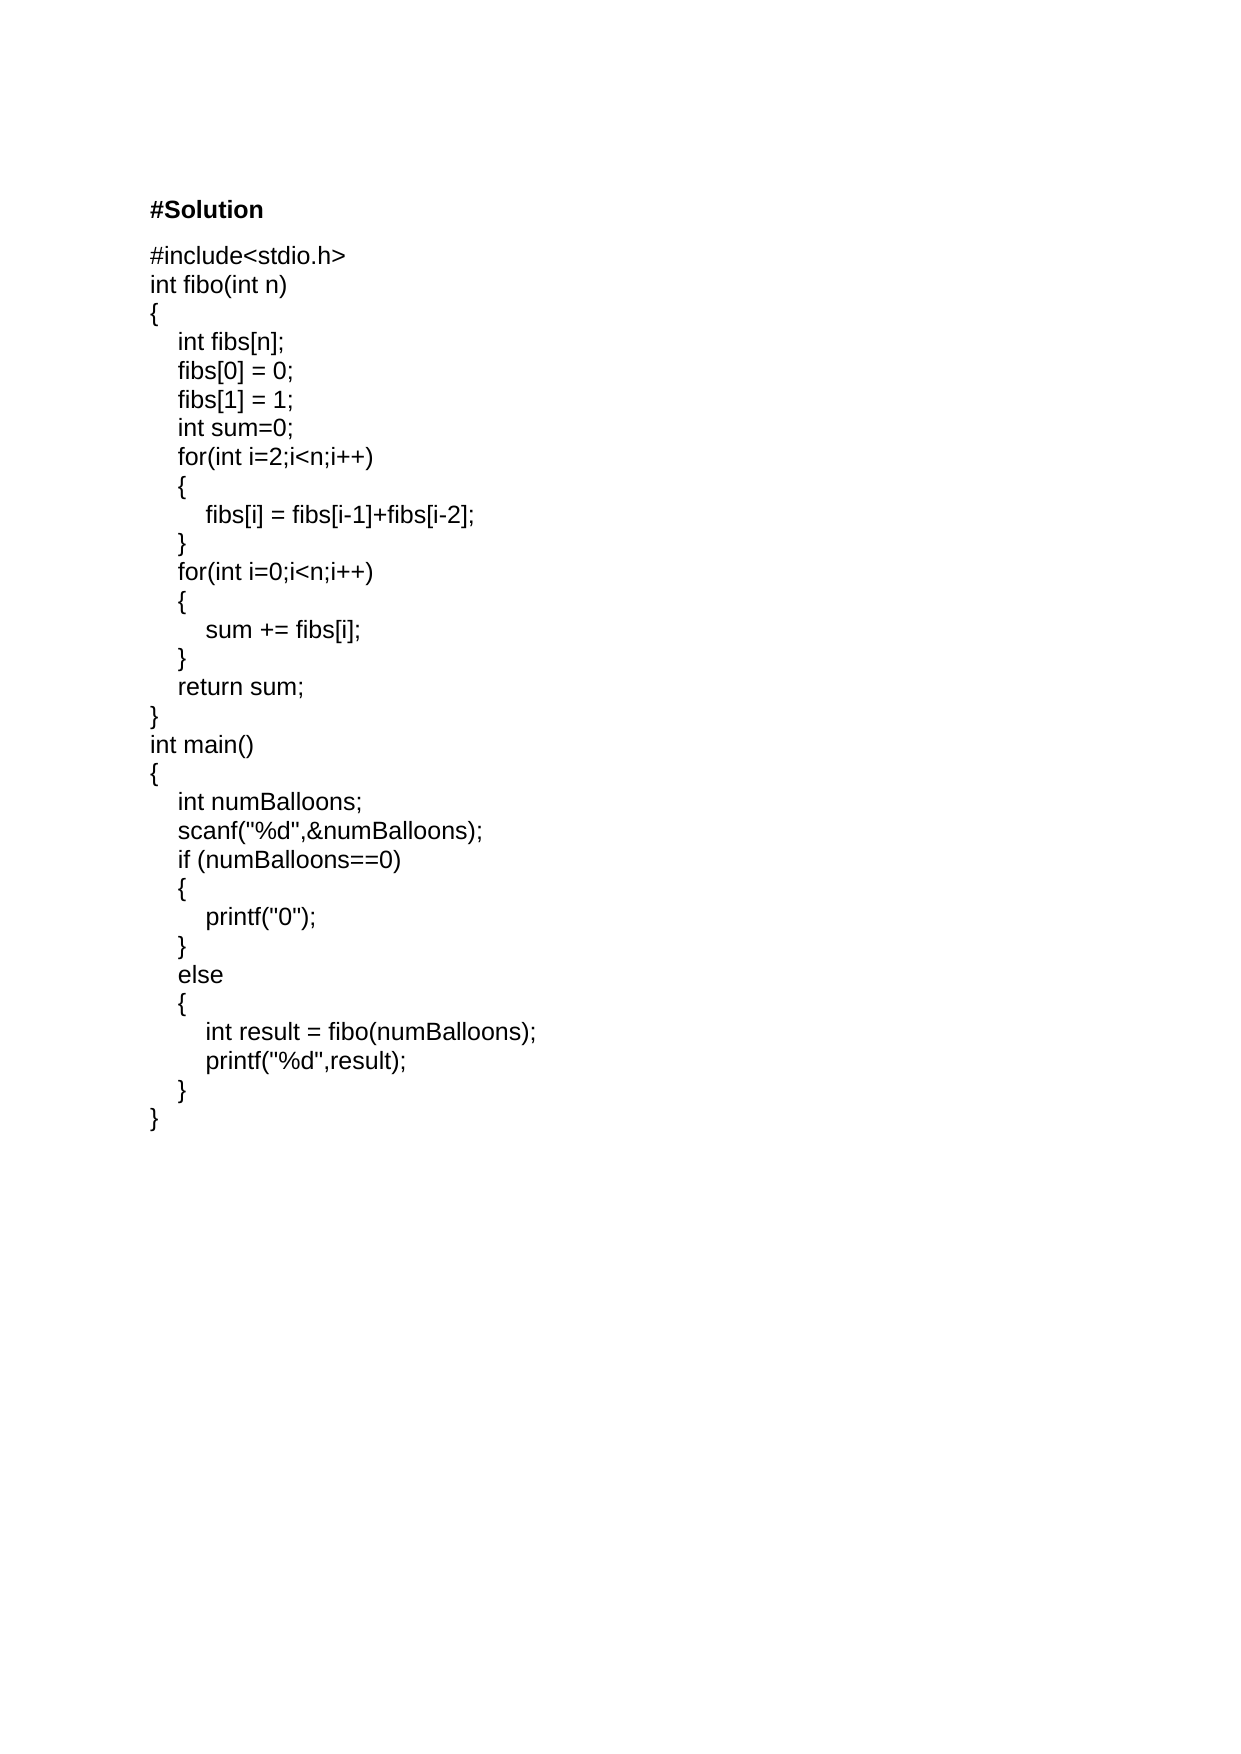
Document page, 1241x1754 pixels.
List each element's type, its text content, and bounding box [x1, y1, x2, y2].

text } [150, 701, 1090, 729]
text scanf("%d",&numBalloons); [150, 816, 1090, 844]
text { [150, 873, 1090, 902]
text return sum; [150, 672, 1090, 701]
text { [150, 298, 1090, 327]
text } [150, 1103, 1090, 1132]
text sum += fibs[i]; [150, 614, 1090, 643]
text fibs[1] = 1; [150, 384, 1090, 413]
text #Solution [150, 195, 1090, 224]
text } [150, 1074, 1090, 1103]
text #include<stdio.h> [150, 241, 1090, 269]
text int fibs[n]; [150, 327, 1090, 356]
text printf("%d",result); [150, 1046, 1090, 1074]
text fibs[0] = 0; [150, 356, 1090, 384]
text else [150, 959, 1090, 988]
text { [150, 988, 1090, 1017]
text } [150, 528, 1090, 557]
text for(int i=0;i<n;i++) [150, 557, 1090, 586]
text } [150, 931, 1090, 959]
text fibs[i] = fibs[i-1]+fibs[i-2]; [150, 499, 1090, 528]
text { [150, 758, 1090, 787]
text for(int i=2;i<n;i++) [150, 442, 1090, 471]
text int result = fibo(numBalloons); [150, 1017, 1090, 1046]
text if (numBalloons==0) [150, 844, 1090, 873]
text int fibo(int n) [150, 269, 1090, 298]
text int sum=0; [150, 413, 1090, 442]
text { [150, 471, 1090, 499]
text printf("0"); [150, 902, 1090, 931]
text int main() [150, 729, 1090, 758]
text } [150, 643, 1090, 672]
text int numBalloons; [150, 787, 1090, 816]
text { [150, 586, 1090, 614]
